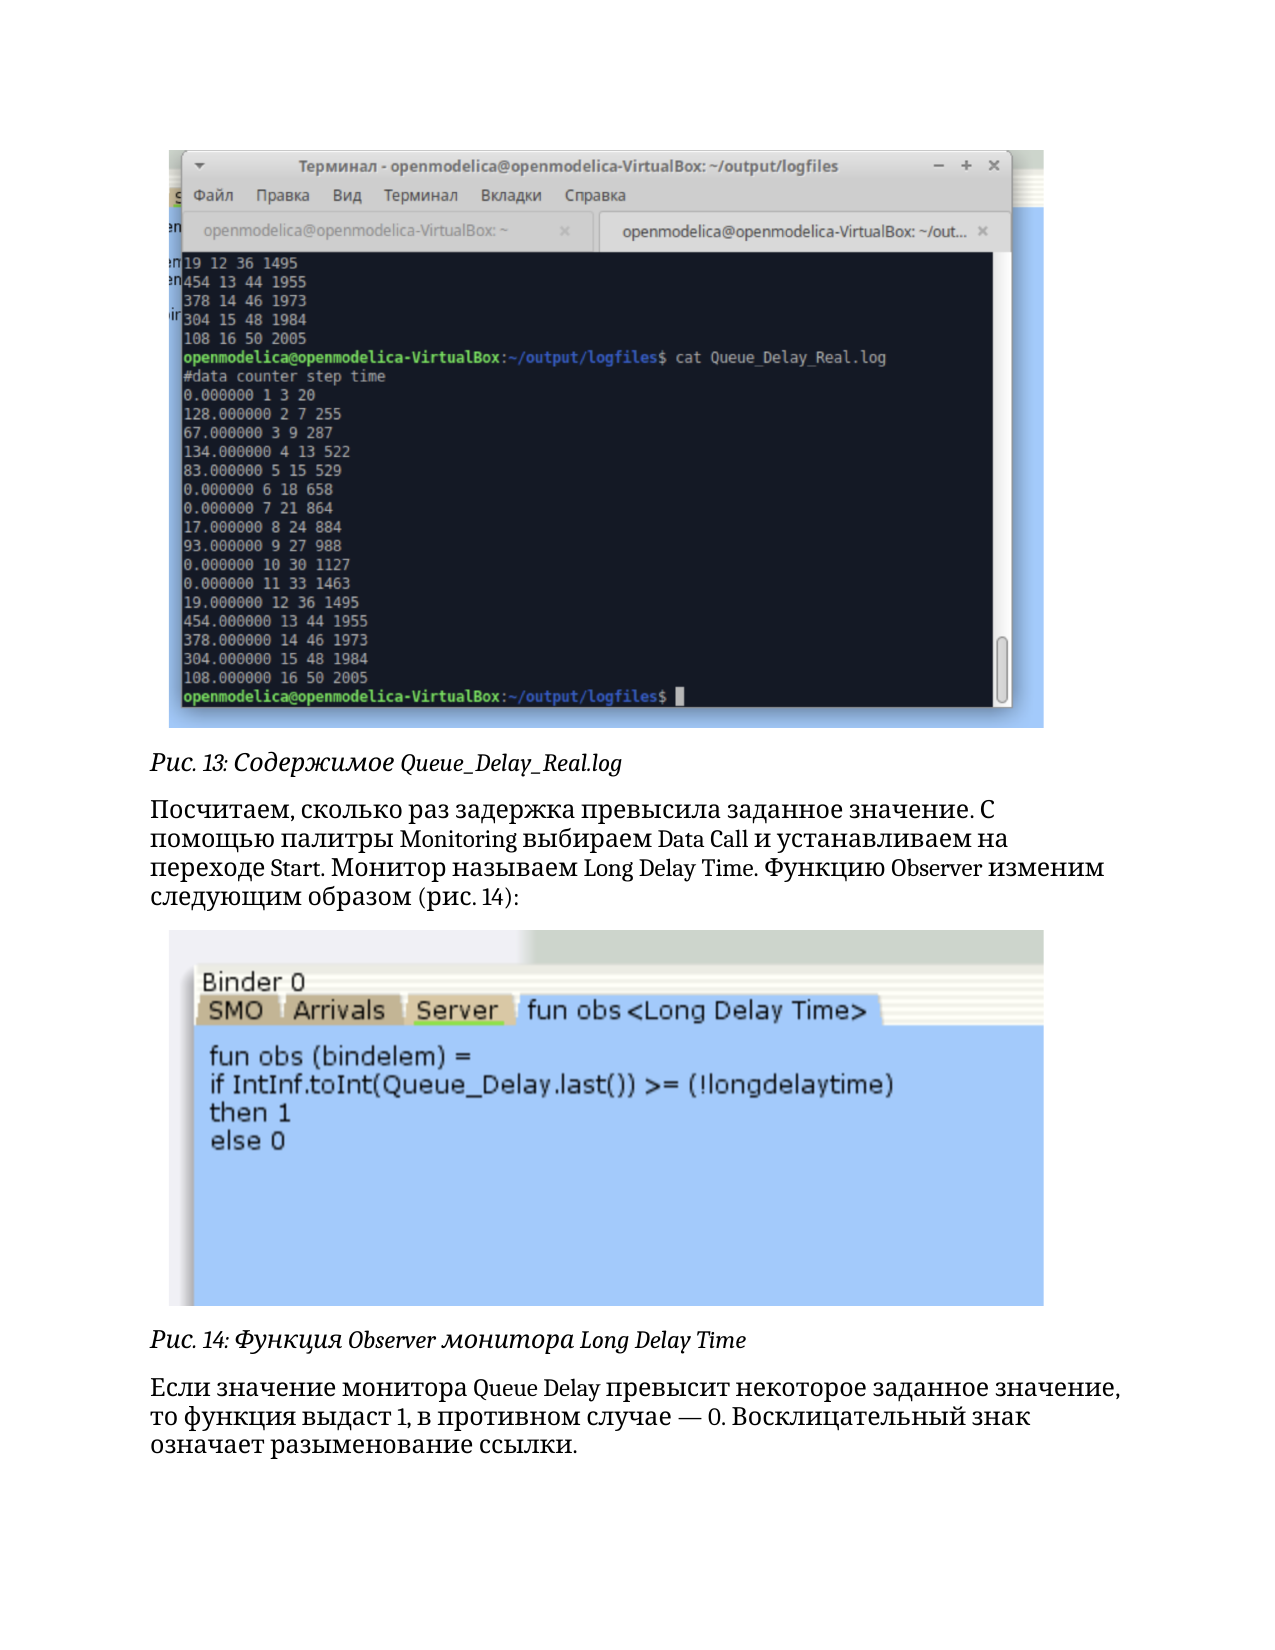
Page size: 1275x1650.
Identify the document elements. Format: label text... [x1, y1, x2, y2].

text Посчитаем, сколько раз задержка превысила заданное значение. С помощью палитры Monitoring выбираем Data Call и устанавливаем на переходе Start. Монитор называем Long Delay Time. Функцию Observer изменим следующим образом (рис. 14): [150, 796, 1125, 911]
text Если значение монитора Queue Delay превысит некоторое заданное значение, то функция выдаст 1, в противном случае — 0. Восклицательный знак означает разыменование ссылки. [150, 1374, 1125, 1460]
text Рис. 14: Функция Observer монитора Long Delay Time [150, 1326, 1125, 1355]
text Рис. 13: Содержимое Queue_Delay_Real.log [150, 749, 1125, 777]
picture [168, 930, 1044, 1306]
picture [168, 150, 1044, 728]
